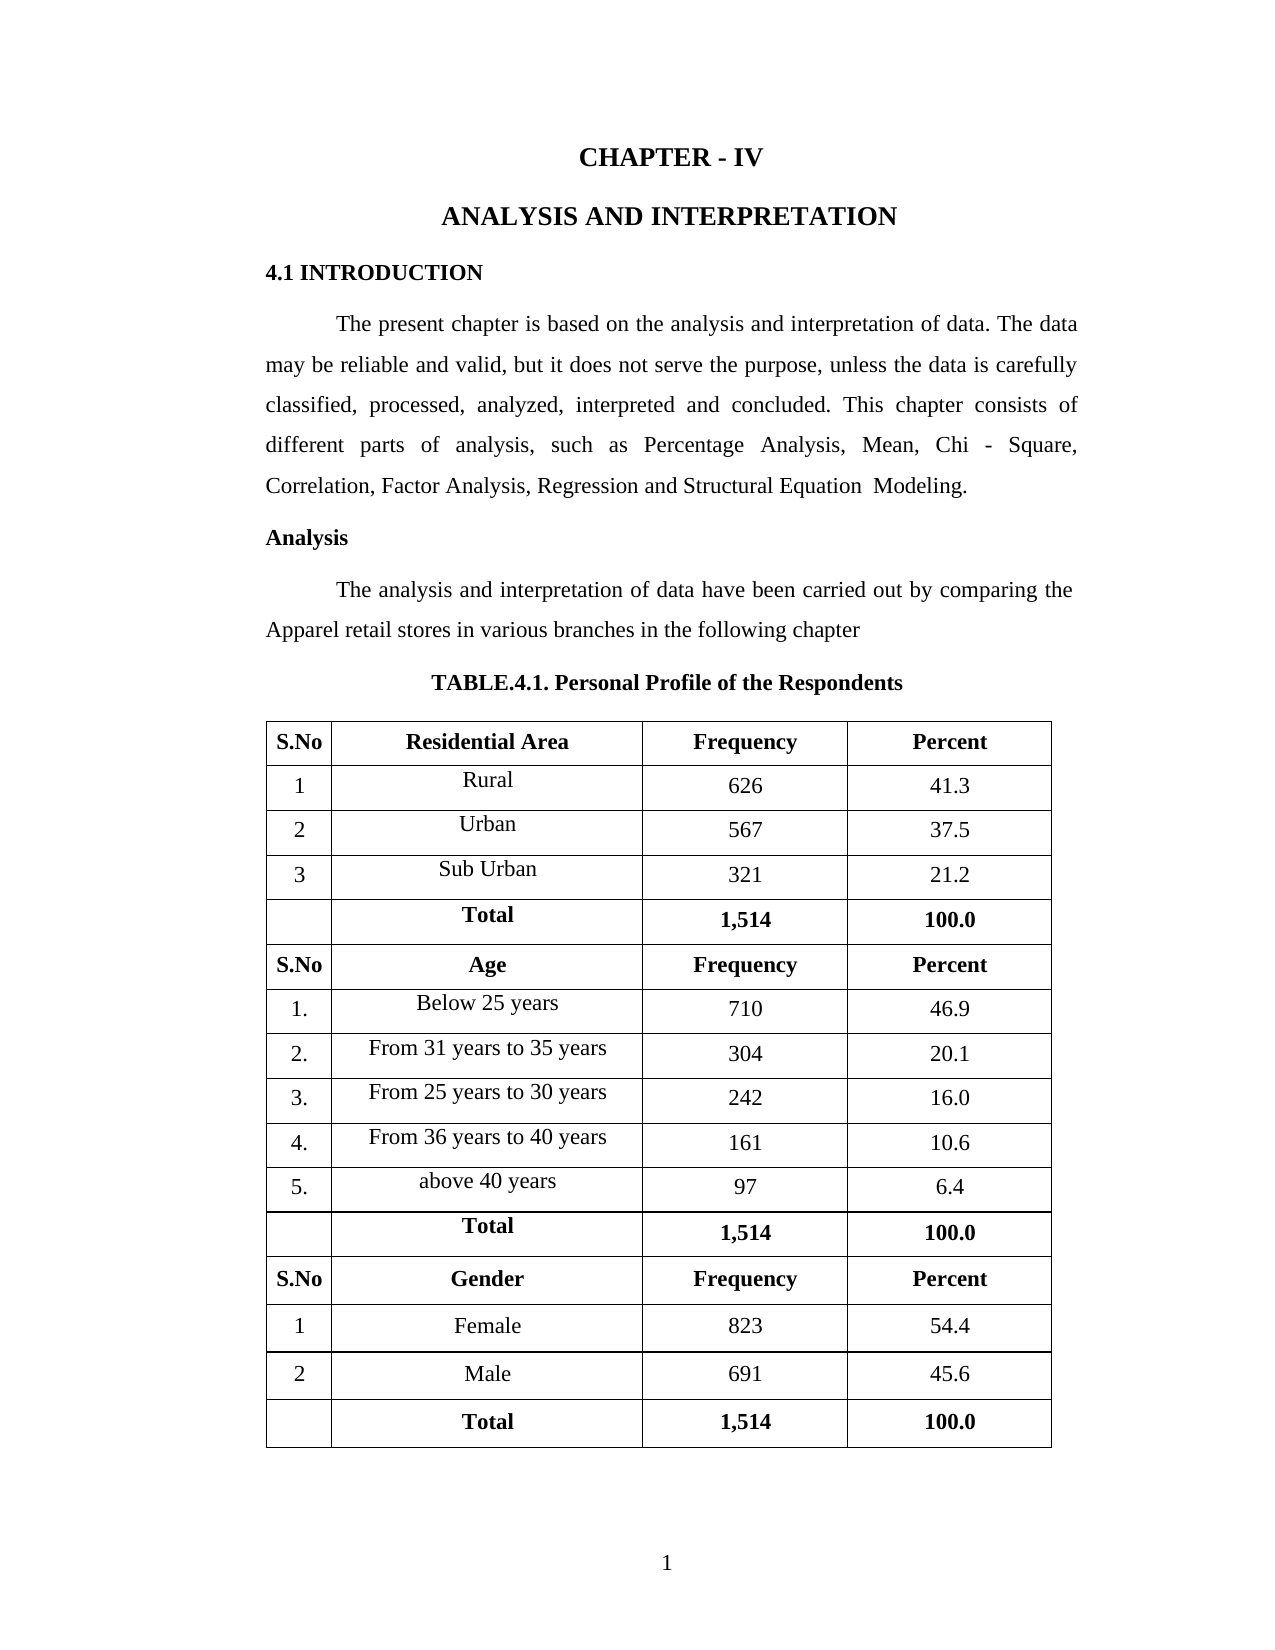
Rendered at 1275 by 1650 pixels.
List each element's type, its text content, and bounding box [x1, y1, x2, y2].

table_cell 1,514 [643, 900, 847, 944]
table_cell 2. [267, 1034, 331, 1078]
table_cell 304 [643, 1034, 847, 1078]
table_cell 16.0 [848, 1079, 1051, 1122]
table_cell [267, 1213, 331, 1256]
table_header Percent [848, 722, 1051, 765]
table_cell 54.4 [848, 1305, 1051, 1351]
table_cell 21.2 [848, 856, 1051, 899]
table_cell 41.3 [848, 766, 1051, 810]
table_cell 97 [643, 1168, 847, 1211]
table_cell 100.0 [848, 1400, 1051, 1447]
table_cell 6.4 [848, 1168, 1051, 1211]
table_cell 45.6 [848, 1353, 1051, 1399]
table_header S.No [267, 722, 331, 765]
table_cell [267, 900, 331, 944]
table_cell 2 [267, 1353, 331, 1399]
table_cell 321 [643, 856, 847, 899]
table_cell Sub Urban [332, 856, 642, 899]
table_cell Age [332, 945, 642, 988]
table_cell S.No [267, 945, 331, 988]
table_cell above 40 years [332, 1168, 642, 1211]
table_cell 1 [267, 766, 331, 810]
table_cell Female [332, 1305, 642, 1351]
table_header Residential Area [332, 722, 642, 765]
table_cell 20.1 [848, 1034, 1051, 1078]
text The present chapter is based on the analysis and interpretation of data. The data may be reliable and valid, but it does not serve the purpose, unless the data is carefully classified, processed, analyzed, interpreted and concluded. This chapter consists of different parts of analysis, such as Percentage Analysis, Mean, Chi - Square, Correlation, Factor Analysis, Regression and Structural Equation Modeling. [265, 311, 1079, 498]
table_cell 3. [267, 1079, 331, 1122]
title CHAPTER - IV ANALYSIS AND INTERPRETATION [441, 141, 901, 231]
table_cell 242 [643, 1079, 847, 1122]
table_cell 2 [267, 811, 331, 854]
table_cell Gender [332, 1257, 642, 1304]
table_cell 1,514 [643, 1213, 847, 1256]
table_cell Total [332, 1400, 642, 1447]
table_cell Rural [332, 766, 642, 810]
table_cell Urban [332, 811, 642, 854]
table_cell 1. [267, 990, 331, 1033]
table_cell Frequency [643, 945, 847, 988]
subtitle Analysis [265, 524, 1135, 551]
table_cell 1,514 [643, 1400, 847, 1447]
table_cell Frequency [643, 1257, 847, 1304]
subtitle 4.1 INTRODUCTION [265, 259, 1135, 285]
table_cell 710 [643, 990, 847, 1033]
text The analysis and interpretation of data have been carried out by comparing the Apparel retail stores in various branches in the following chapter [265, 576, 1074, 642]
table_cell 161 [643, 1124, 847, 1167]
table_cell 37.5 [848, 811, 1051, 854]
table_cell 5. [267, 1168, 331, 1211]
table_cell 1 [267, 1305, 331, 1351]
subtitle TABLE.4.1. Personal Profile of the Respondents [431, 669, 1135, 695]
table_cell Below 25 years [332, 990, 642, 1033]
table_cell 691 [643, 1353, 847, 1399]
table_cell 3 [267, 856, 331, 899]
table_cell From 25 years to 30 years [332, 1079, 642, 1122]
table_cell Percent [848, 945, 1051, 988]
table_cell 46.9 [848, 990, 1051, 1033]
table_cell 626 [643, 766, 847, 810]
table_cell From 36 years to 40 years [332, 1124, 642, 1167]
table_cell 4. [267, 1124, 331, 1167]
table_cell 100.0 [848, 1213, 1051, 1256]
table_cell 823 [643, 1305, 847, 1351]
table_header Frequency [643, 722, 847, 765]
table_cell [267, 1400, 331, 1447]
table_cell Male [332, 1353, 642, 1399]
table_cell From 31 years to 35 years [332, 1034, 642, 1078]
table_cell 100.0 [848, 900, 1051, 944]
table_cell Total [332, 900, 642, 944]
table_cell 10.6 [848, 1124, 1051, 1167]
table_cell 567 [643, 811, 847, 854]
table_cell Total [332, 1213, 642, 1256]
table_cell S.No [267, 1257, 331, 1304]
table_cell Percent [848, 1257, 1051, 1304]
